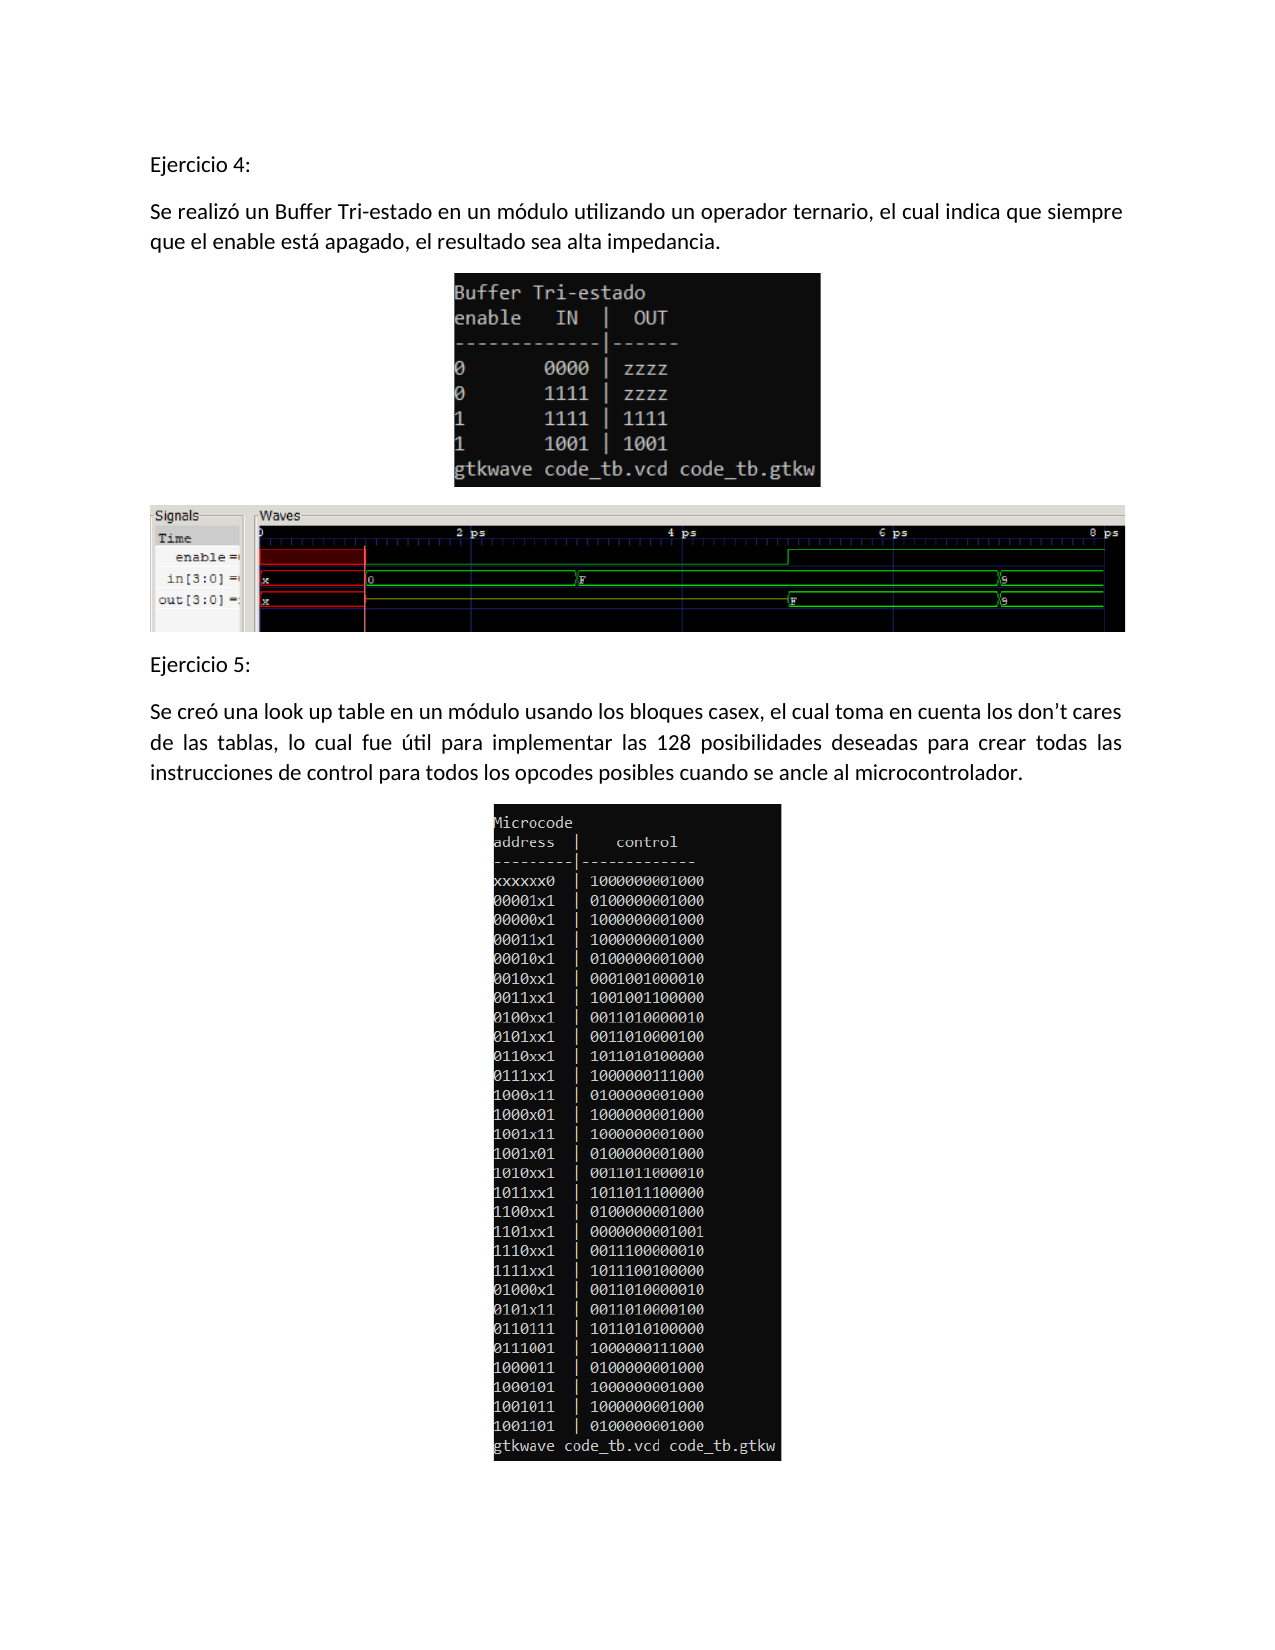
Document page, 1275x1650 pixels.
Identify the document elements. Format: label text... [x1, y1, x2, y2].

text Ejercicio 5: [150, 651, 1125, 679]
picture [454, 273, 821, 487]
text Se creó una look up table en un módulo usando los bloques casex, el cual toma en cuenta los don’t cares de las tablas, lo cual fue útil para implementar las 128 posibilidades deseadas para crear todas las instrucciones de control para todos los opcodes posibles cuando se ancle al microcontrolador. [150, 697, 1125, 786]
text Ejercicio 4: [150, 150, 1125, 178]
text Se realizó un Buffer Tri-estado en un módulo utilizando un operador ternario, el cual indica que siempre que el enable está apagado, el resultado sea alta impedancia. [150, 197, 1125, 255]
picture [493, 804, 782, 1461]
picture [150, 505, 1125, 632]
